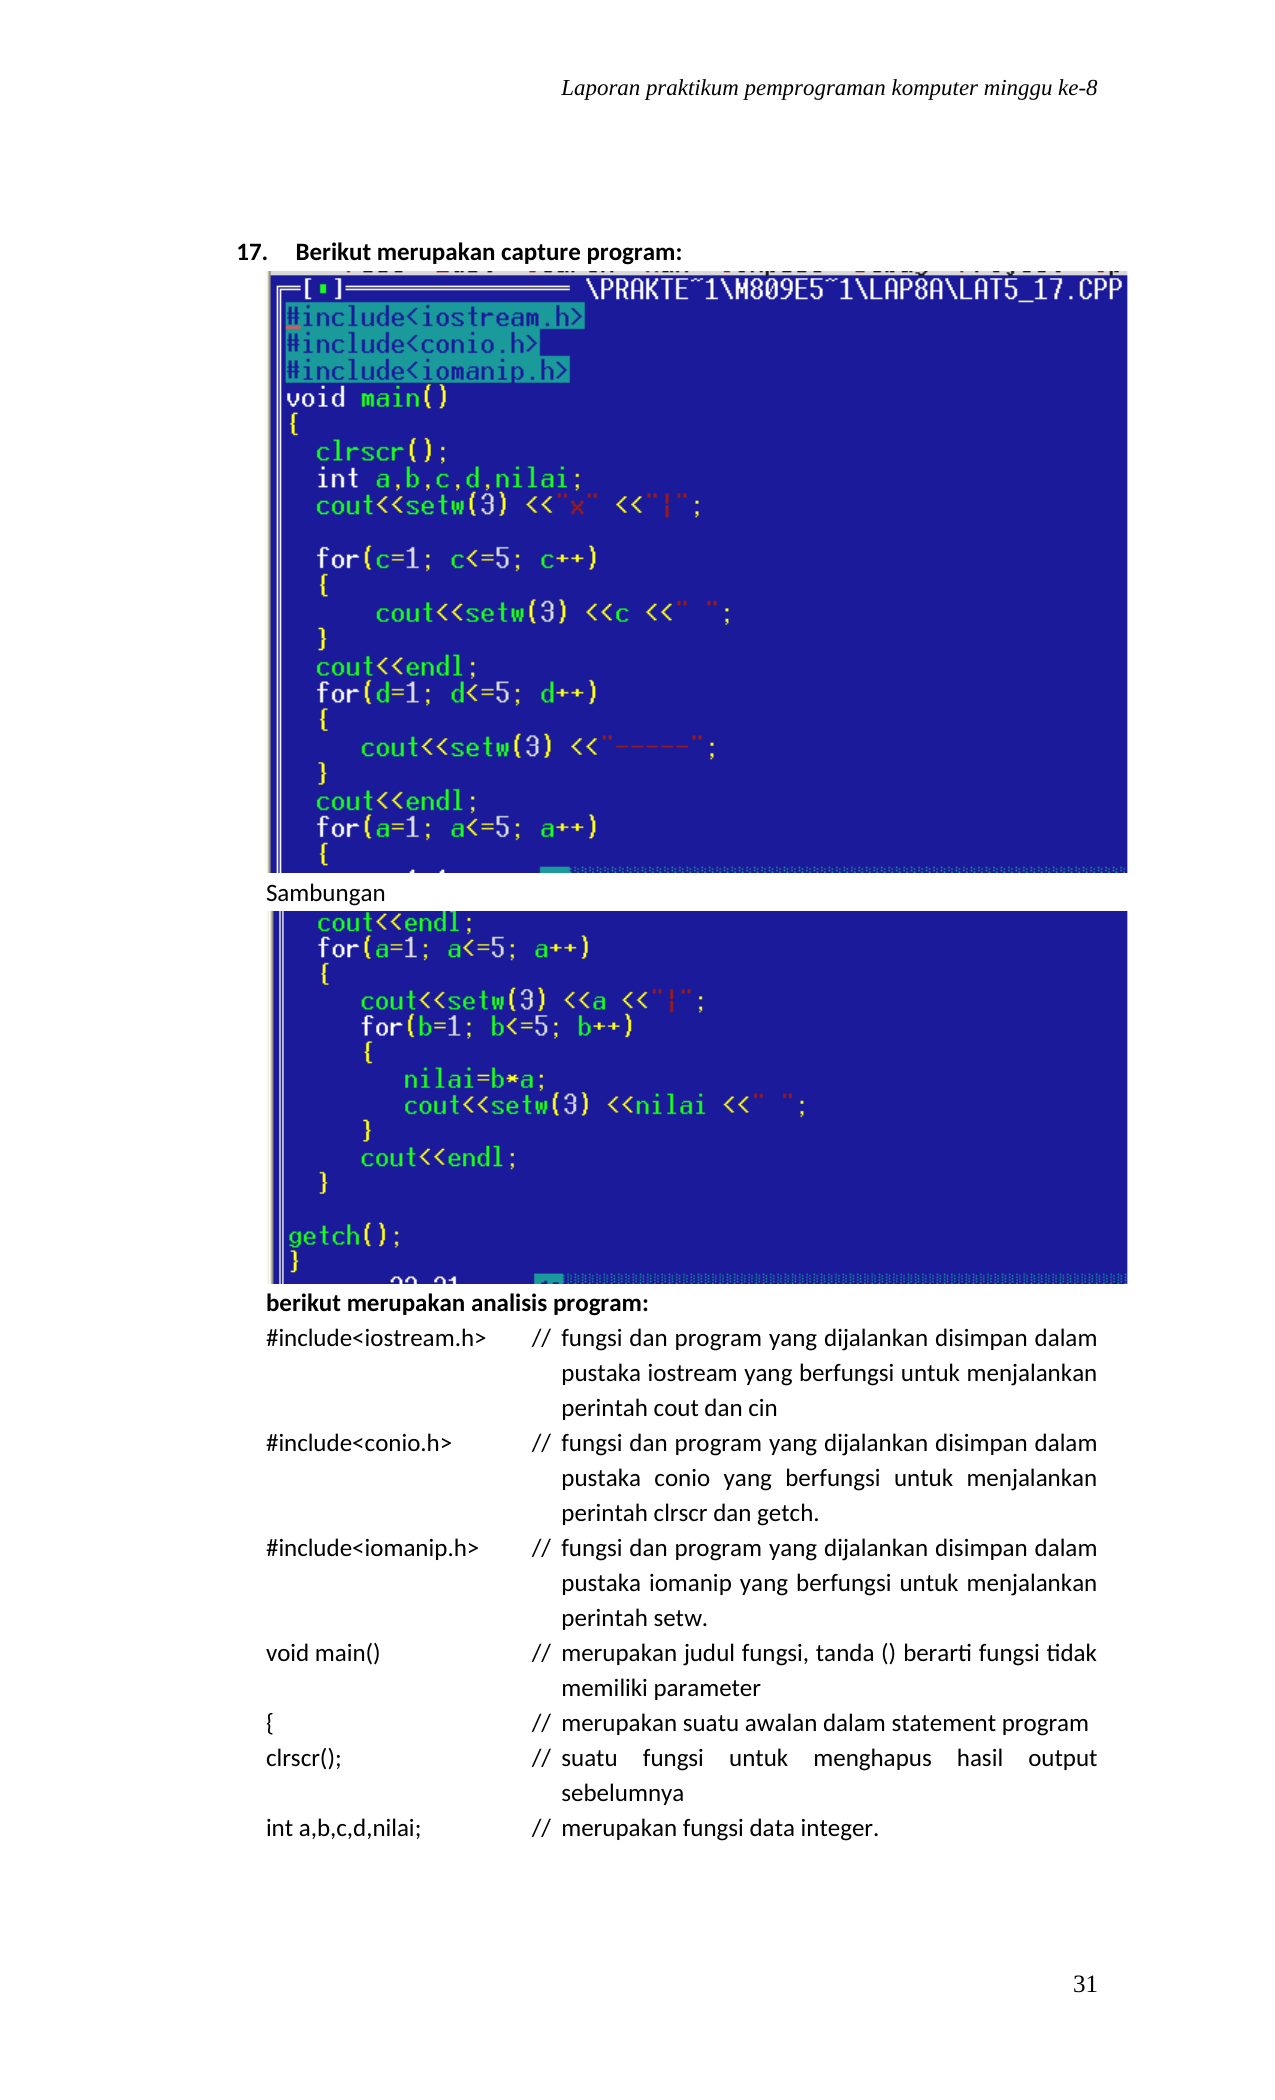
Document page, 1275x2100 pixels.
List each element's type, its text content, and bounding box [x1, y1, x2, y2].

list Berikut merupakan capture program: [236, 236, 1098, 267]
list #include<conio.h> // fungsi dan program yang dijalankan disimpan dalam pustaka conio yang berfungsi untuk menjalankan perintah clrscr dan getch. [266, 1427, 1098, 1528]
list int a,b,c,d,nilai; // merupakan fungsi data integer. [266, 1812, 1098, 1843]
list { // merupakan suatu awalan dalam statement program [266, 1707, 1098, 1738]
list void main() // merupakan judul fungsi, tanda () berarti fungsi tidak memiliki parameter [266, 1637, 1098, 1703]
list #include<iostream.h> // fungsi dan program yang dijalankan disimpan dalam pustaka iostream yang berfungsi untuk menjalankan perintah cout dan cin [266, 1322, 1098, 1423]
list berikut merupakan analisis program: [266, 1287, 1098, 1318]
list #include<iomanip.h> // fungsi dan program yang dijalankan disimpan dalam pustaka iomanip yang berfungsi untuk menjalankan perintah setw. [266, 1532, 1098, 1633]
list Sambungan [266, 877, 1098, 907]
list clrscr(); // suatu fungsi untuk menghapus hasil output sebelumnya [266, 1742, 1098, 1808]
